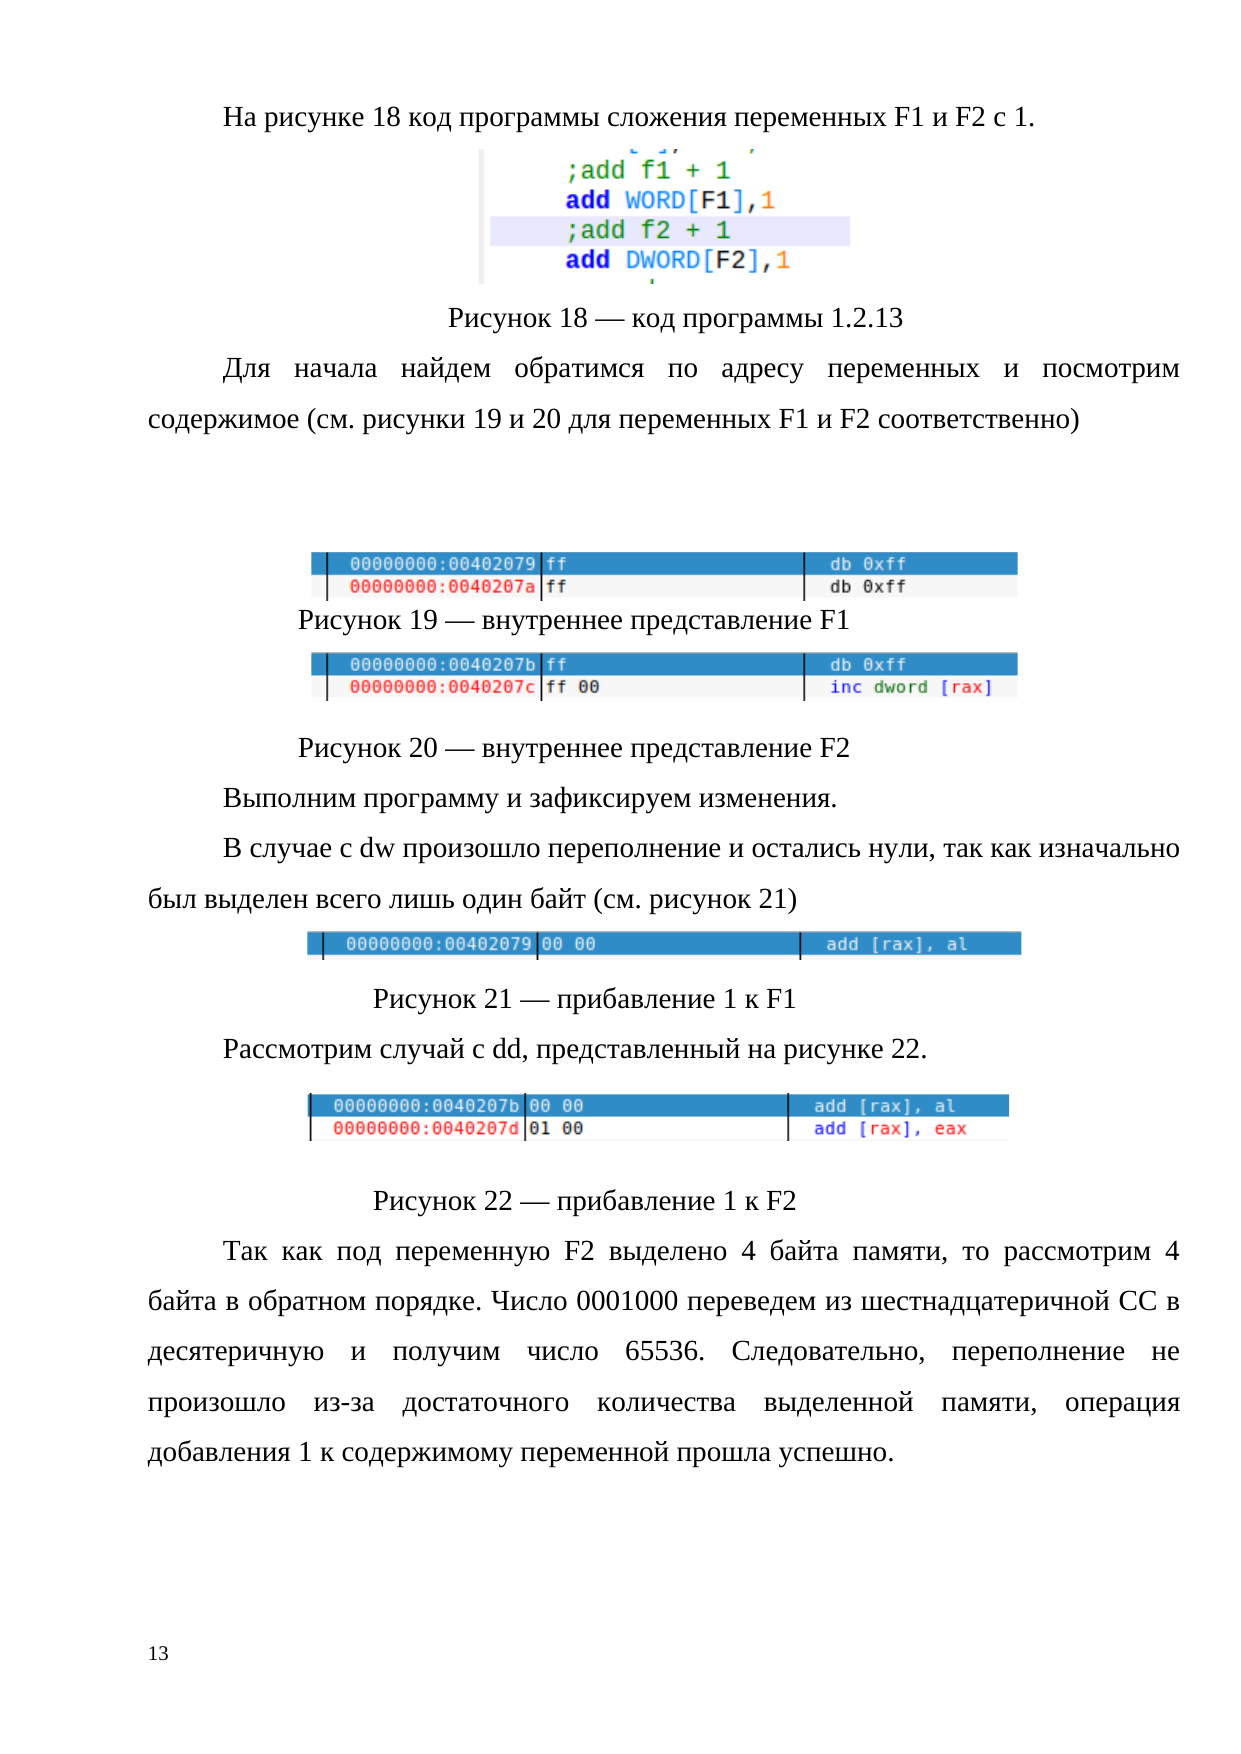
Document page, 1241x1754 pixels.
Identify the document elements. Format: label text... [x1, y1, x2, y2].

picture [311, 552, 1018, 601]
text На рисунке 18 код программы сложения переменных F1 и F2 с 1. [148, 99, 1181, 133]
text Так как под переменную F2 выделено 4 байта памяти, то рассмотрим 4 байта в обратном порядке. Число 0001000 переведем из шестнадцатеричной СС в десятеричную и получим число 65536. Следовательно, переполнение не произошло из-за достаточного количества выделенной памяти, операция добавления 1 к содержимому переменной прошла успешно. [148, 1233, 1181, 1468]
picture [307, 1093, 1010, 1141]
text Рисунок 18 — код программы 1.2.13 [148, 300, 1181, 334]
text Выполним программу и зафиксируем изменения. [148, 780, 1181, 814]
text Рисунок 19 — внутреннее представление F1 [148, 602, 1181, 636]
text Рисунок 20 — внутреннее представление F2 [148, 688, 1181, 763]
text Рисунок 22 — прибавление 1 к F2 [148, 1183, 1181, 1216]
text В случае с dw произошло переполнение и остались нули, так как изначально был выделен всего лишь один байт (см. рисунок 21) [148, 830, 1181, 914]
picture [311, 652, 1018, 701]
text Рисунок 21 — прибавление 1 к F1 [148, 981, 1181, 1015]
picture [478, 149, 851, 284]
picture [307, 931, 1022, 960]
text Рассмотрим случай с dd, представленный на рисунке 22. [148, 1032, 1181, 1065]
text Для начала найдем обратимся по адресу переменных и посмотрим содержимое (см. рисунки 19 и 20 для переменных F1 и F2 соответственно) [148, 351, 1181, 434]
